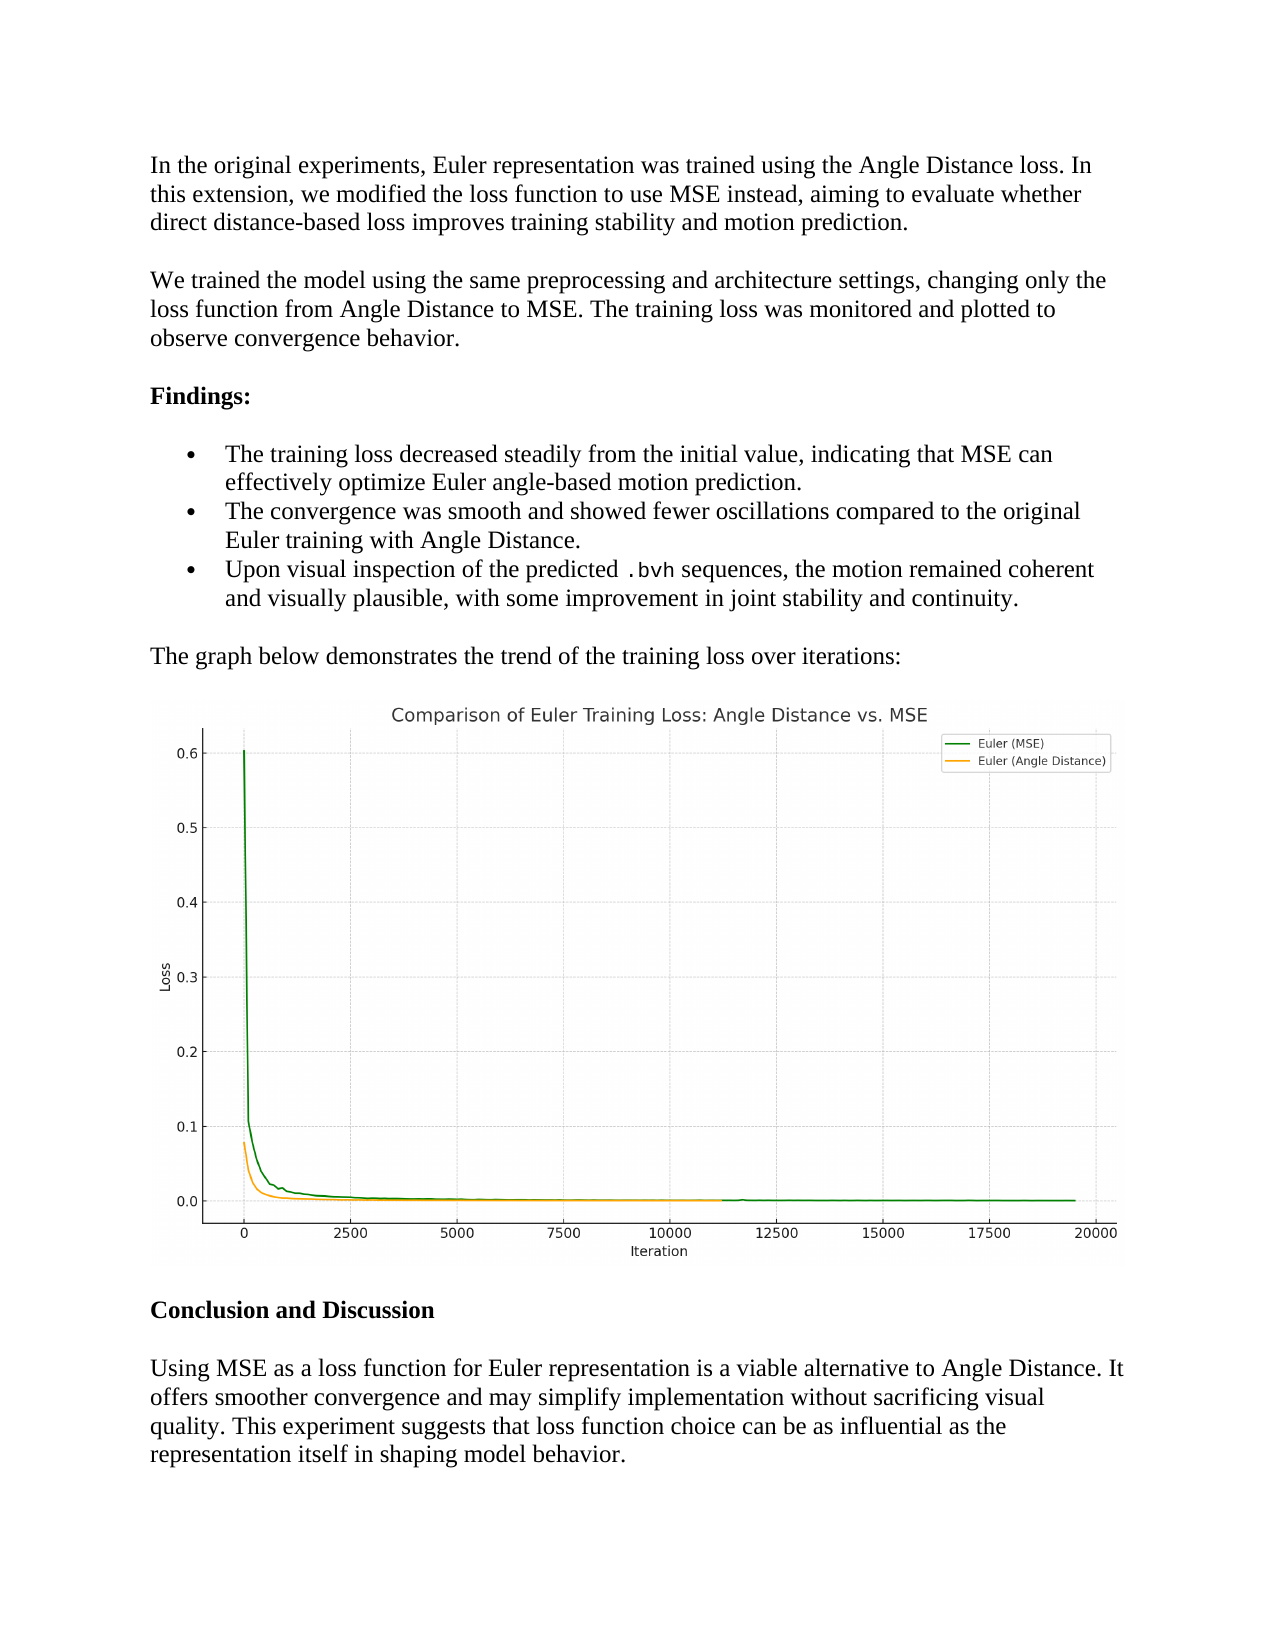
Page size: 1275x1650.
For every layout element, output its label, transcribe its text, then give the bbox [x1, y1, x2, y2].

text We trained the model using the same preprocessing and architecture settings, changing only the loss function from Angle Distance to MSE. The training loss was monitored and plotted to observe convergence behavior. [150, 265, 1125, 352]
text The graph below demonstrates the trend of the training loss over iterations: [150, 641, 1125, 670]
text Conclusion and Discussion [150, 1295, 1125, 1324]
list The convergence was smooth and showed fewer oscillations compared to the original Euler training with Angle Distance. [187, 496, 1125, 554]
text Using MSE as a loss function for Euler representation is a viable alternative to Angle Distance. It offers smoother convergence and may simplify implementation without sacrificing visual quality. This experiment suggests that loss function choice can be as influential as the representation itself in shaping model behavior. [150, 1353, 1125, 1468]
text Findings: [150, 381, 1125, 409]
list The training loss decreased steadily from the initial value, indicating that MSE can effectively optimize Euler angle-based motion prediction. [187, 439, 1125, 496]
list Upon visual inspection of the predicted .bvh sequences, the motion remained coherent and visually plausible, with some improvement in joint stability and continuity. [187, 554, 1125, 612]
picture [150, 699, 1125, 1267]
text In the original experiments, Euler representation was trained using the Angle Distance loss. In this extension, we modified the loss function to use MSE instead, aiming to evaluate whether direct distance-based loss improves training stability and motion prediction. [150, 150, 1125, 236]
